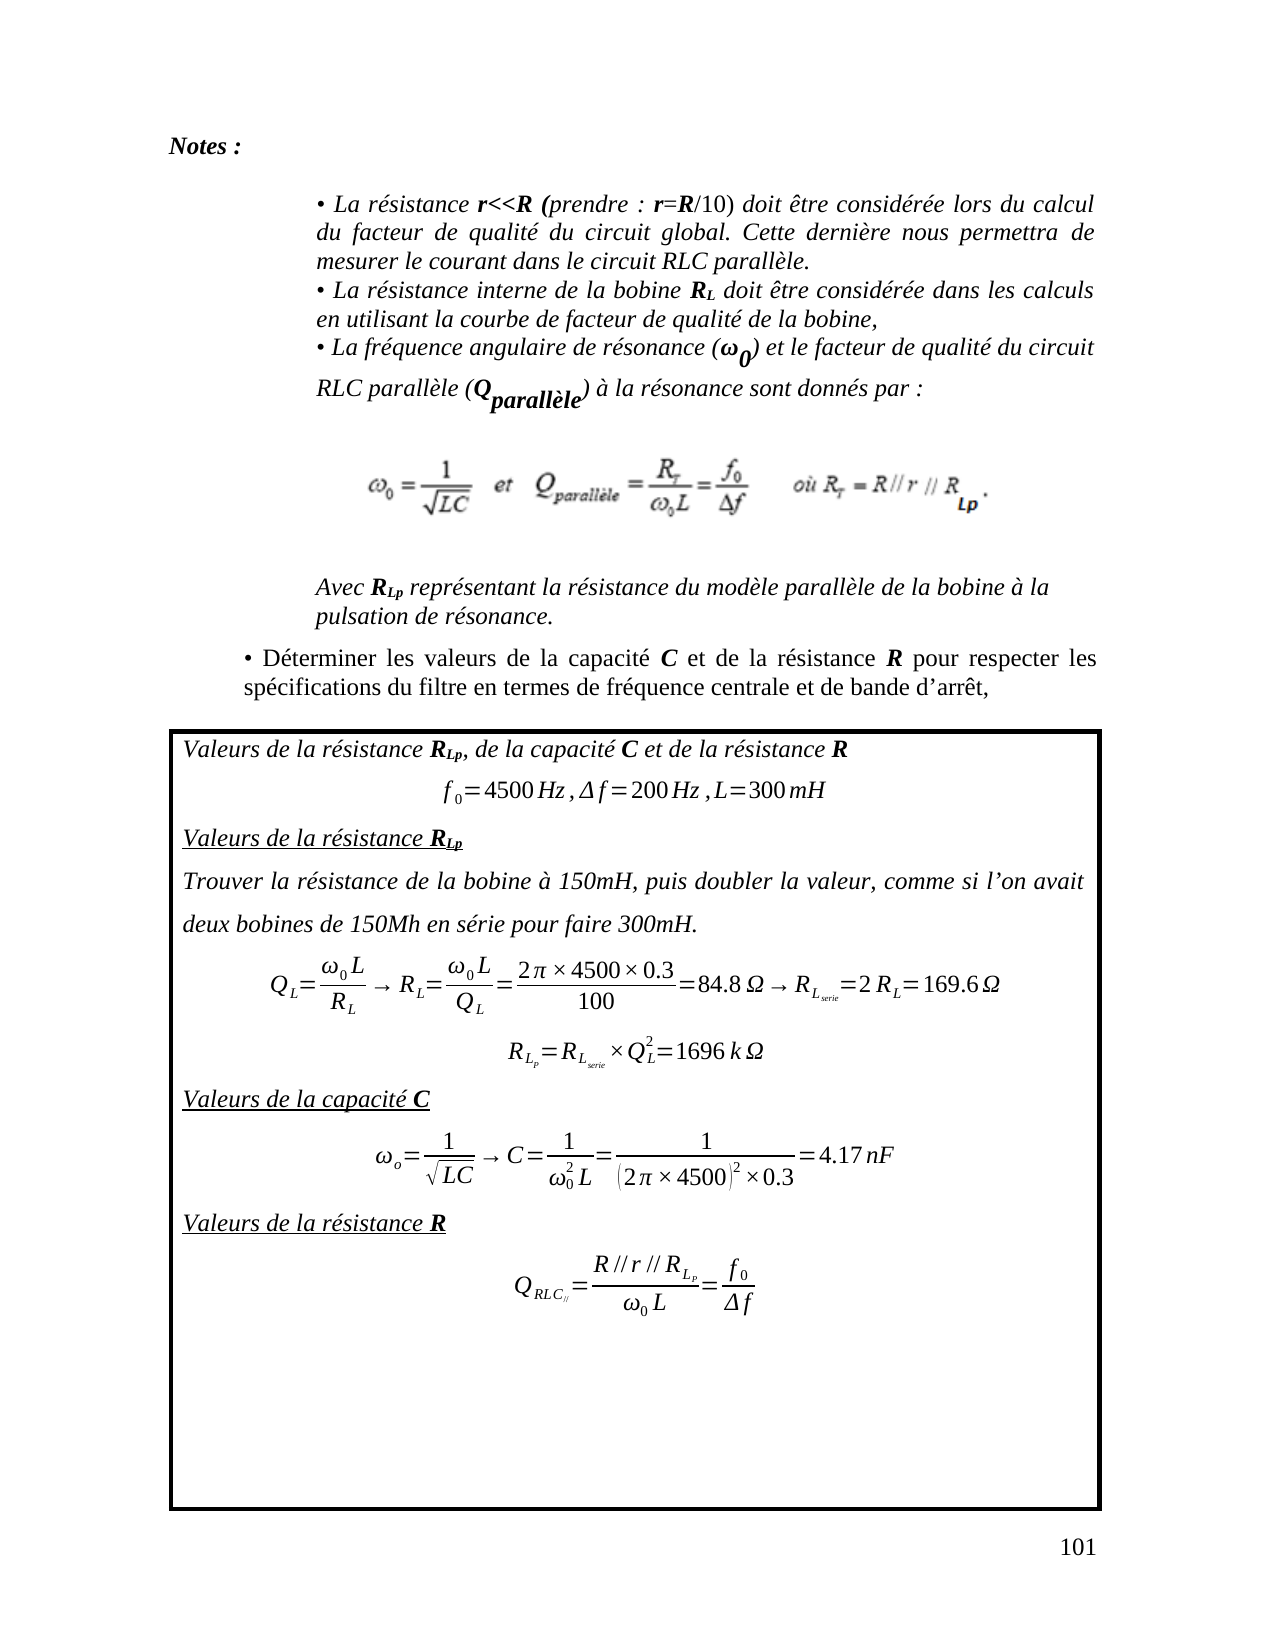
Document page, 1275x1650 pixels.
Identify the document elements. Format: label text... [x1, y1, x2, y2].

picture [343, 442, 997, 530]
text • La fréquence angulaire de résonance (ω0) et le facteur de qualité du circuit RLC parallèle (Qparallèle) à la résonance sont donnés par : [316, 332, 1097, 414]
list • Déterminer les valeurs de la capacité C et de la résistance R pour respecter les spécifications du filtre en termes de fréquence centrale et de bande d’arrêt, [206, 643, 1097, 700]
text Avec RLp représentant la résistance du modèle parallèle de la bobine à la pulsation de résonance. [316, 572, 1097, 629]
text • La résistance interne de la bobine RL doit être considérée dans les calculs en utilisant la courbe de facteur de qualité de la bobine, [316, 275, 1097, 332]
text Notes : [169, 131, 1097, 160]
text • La résistance r<<R (prendre : r=R/10) doit être considérée lors du calcul du facteur de qualité du circuit global. Cette dernière nous permettra de mesurer le courant dans le circuit RLC parallèle. [316, 189, 1097, 275]
